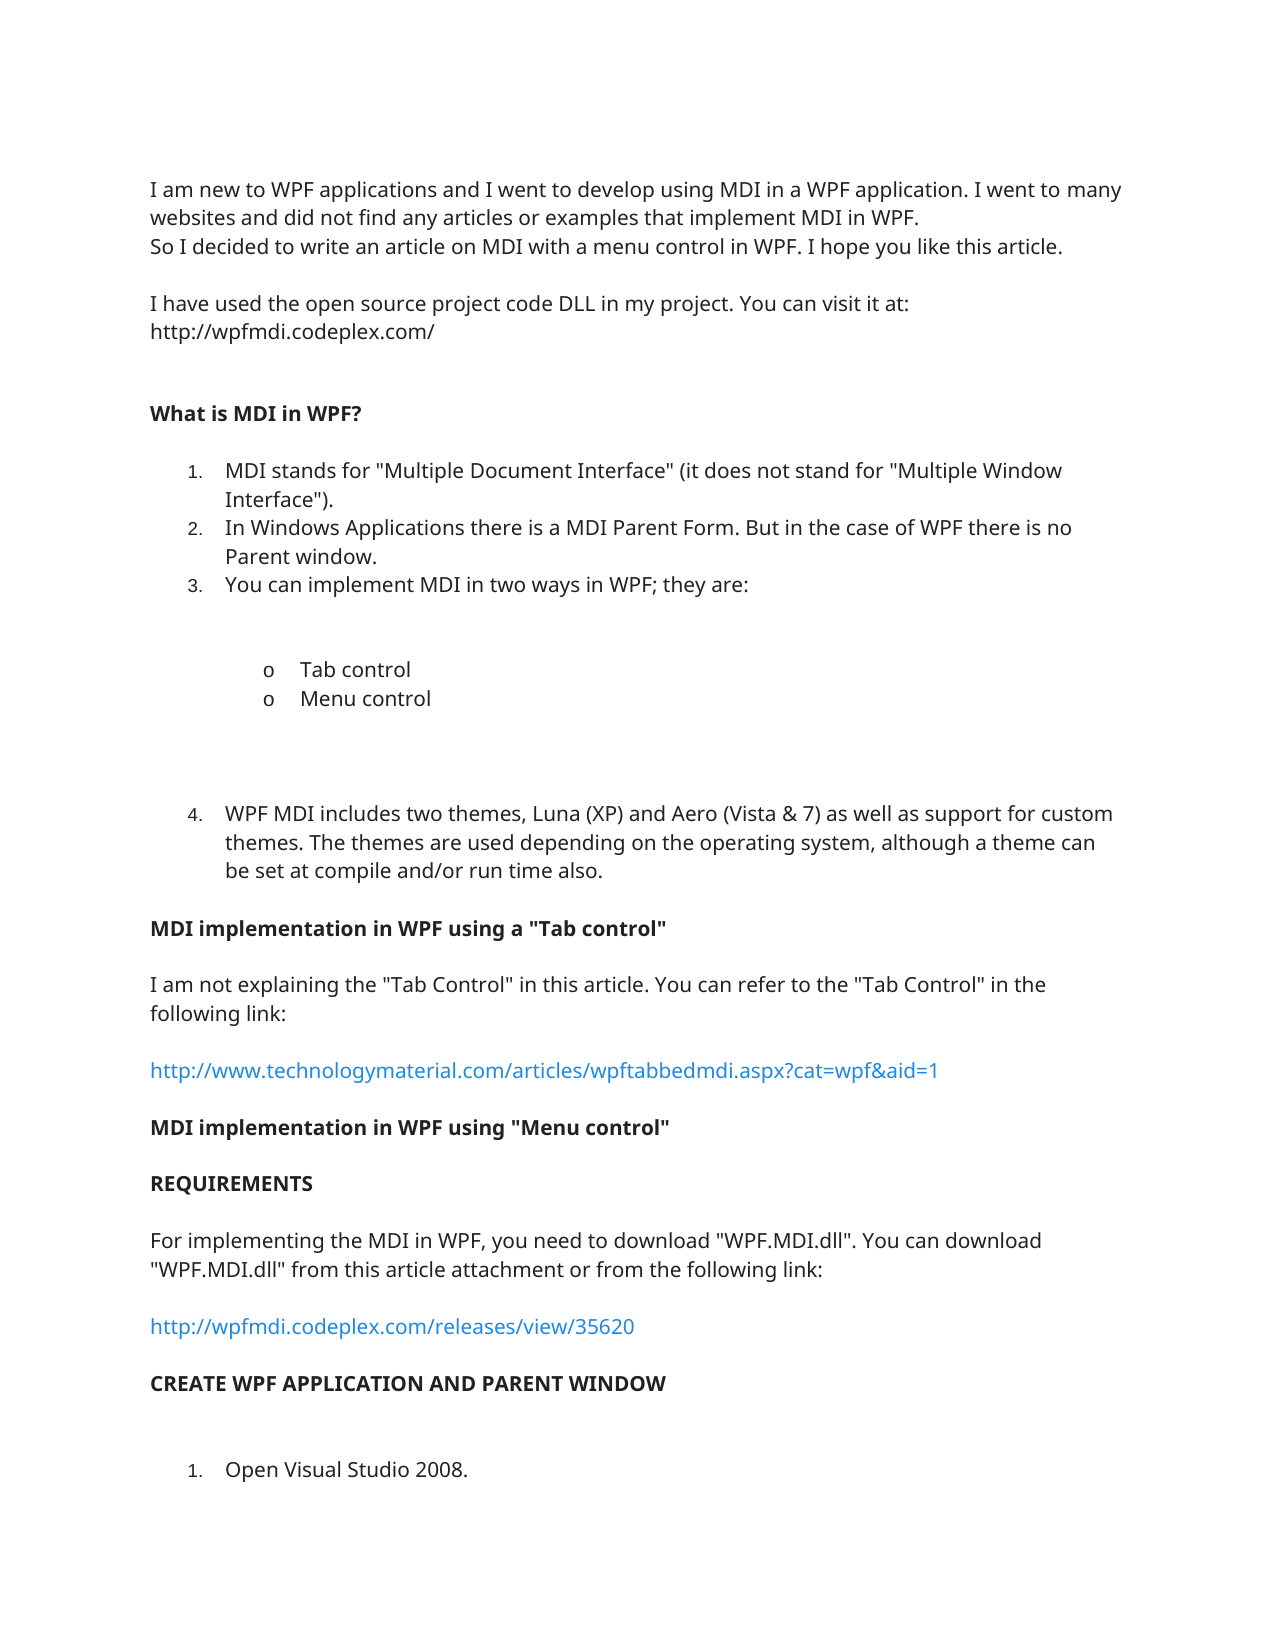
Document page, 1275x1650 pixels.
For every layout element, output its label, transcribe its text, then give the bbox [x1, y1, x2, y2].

list Tab control [262, 655, 1125, 684]
list WPF MDI includes two themes, Luna (XP) and Aero (Vista & 7) as well as support for custom themes. The themes are used depending on the operating system, although a theme can be set at compile and/or run time also. [187, 799, 1125, 884]
text I am new to WPF applications and I went to develop using MDI in a WPF application. I went to many websites and did not find any articles or examples that implement MDI in WPF. So I decided to write an article on MDI with a menu control in WPF. I hope you like this article. I have used the open source project code DLL in my project. You can visit it at: http://wpfmdi.codeplex.com/ [150, 175, 1125, 346]
list MDI stands for "Multiple Document Interface" (it does not stand for "Multiple Window Interface"). [187, 457, 1125, 513]
text What is MDI in WPF? [150, 371, 1125, 427]
list In Windows Applications there is a MDI Parent Form. But in the case of WPF there is no Parent window. [187, 513, 1125, 570]
text MDI implementation in WPF using a "Tab control" I am not explaining the "Tab Control" in this article. You can refer to the "Tab Control" in the following link: http://www.technologymaterial.com/articles/wpftabbedmdi.aspx?cat=wpf&aid=1 MDI implementation in WPF using "Menu control" REQUIREMENTS For implementing the MDI in WPF, you need to download "WPF.MDI.dll". You can download "WPF.MDI.dll" from this article attachment or from the following link: http://wpfmdi.codeplex.com/releases/view/35620 CREATE WPF APPLICATION AND PARENT WINDOW [150, 914, 1125, 1426]
list Menu control [262, 684, 1125, 712]
list You can implement MDI in two ways in WPF; they are: [187, 570, 1125, 655]
list Open Visual Studio 2008. [187, 1455, 1125, 1483]
